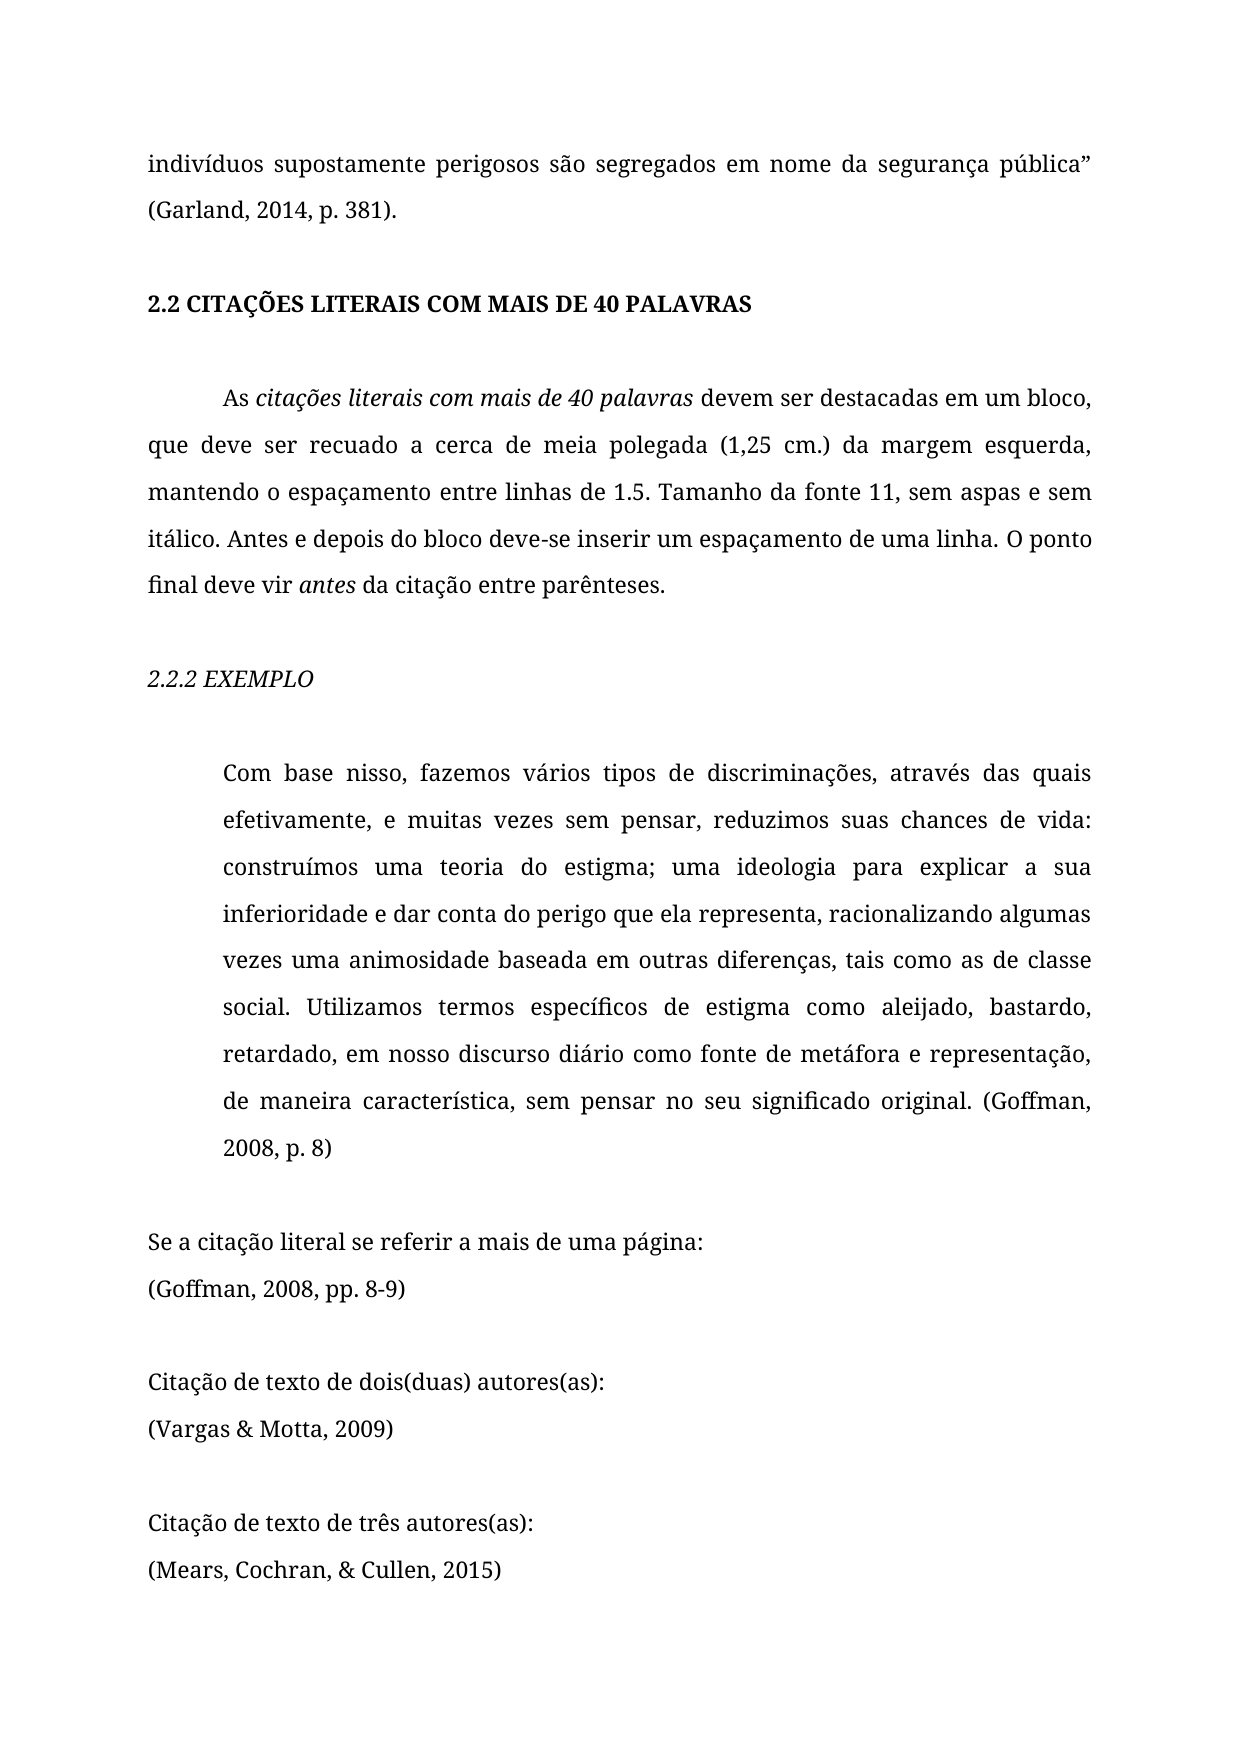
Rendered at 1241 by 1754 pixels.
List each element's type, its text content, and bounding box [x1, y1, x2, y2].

text As citações literais com mais de 40 palavras devem ser destacadas em um bloco, que deve ser recuado a cerca de meia polegada (1,25 cm.) da margem esquerda, mantendo o espaçamento entre linhas de 1.5. Tamanho da fonte 11, sem aspas e sem itálico. Antes e depois do bloco deve-se inserir um espaçamento de uma linha. O ponto final deve vir antes da citação entre parênteses. [148, 382, 1093, 601]
text (Vargas & Motta, 2009) [148, 1413, 1093, 1444]
text Se a citação literal se referir a mais de uma página: [148, 1226, 1093, 1257]
text 2.2 CITAÇÕES LITERAIS COM MAIS DE 40 PALAVRAS [148, 288, 1082, 319]
text (Goffman, 2008, pp. 8-9) [148, 1273, 1093, 1304]
text Citação de texto de três autores(as): [148, 1507, 1093, 1538]
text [148, 148, 1093, 226]
text Com base nisso, fazemos vários tipos de discriminações, através das quais efetivamente, e muitas vezes sem pensar, reduzimos suas chances de vida: construímos uma teoria do estigma; uma ideologia para explicar a sua inferioridade e dar conta do perigo que ela representa, racionalizando algumas vezes uma animosidade baseada em outras diferenças, tais como as de classe social. Utilizamos termos específicos de estigma como aleijado, bastardo, retardado, em nosso discurso diário como fonte de metáfora e representação, de maneira característica, sem pensar no seu significado original. (Goffman, 2008, p. 8) [223, 757, 1093, 1163]
text 2.2.2 EXEMPLO [148, 663, 1093, 694]
text Citação de texto de dois(duas) autores(as): [148, 1366, 1093, 1398]
text (Mears, Cochran, & Cullen, 2015) [148, 1554, 1093, 1585]
